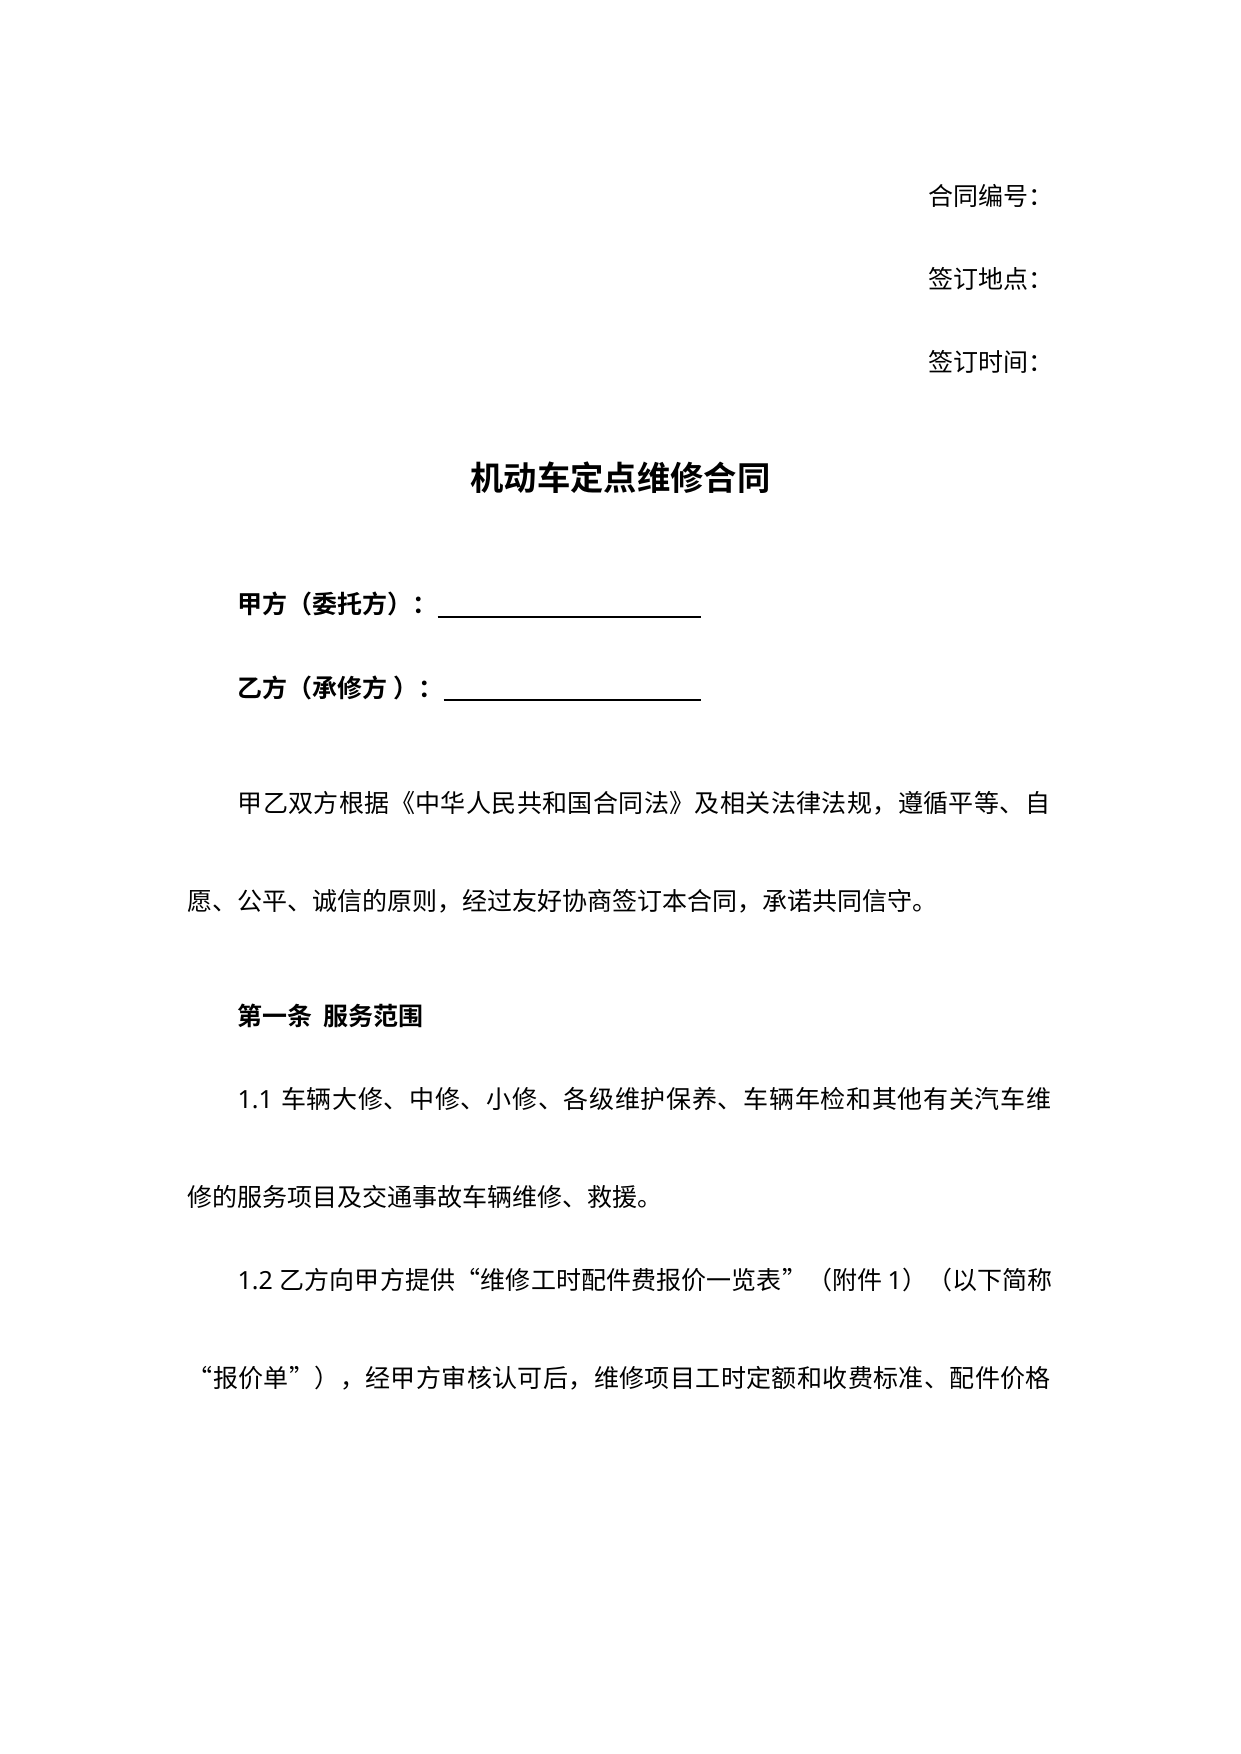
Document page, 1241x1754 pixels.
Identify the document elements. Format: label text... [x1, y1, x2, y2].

text 甲方（委托方）： [187, 571, 1053, 636]
text 乙方（承修方 ）： [187, 654, 1053, 719]
text 甲乙双方根据《中华人民共和国合同法》及相关法律法规，遵循平等、自愿、公平、诚信的原则，经过友好协商签订本合同，承诺共同信守。 [187, 769, 1053, 932]
text 第一条 服务范围 [187, 982, 1053, 1047]
subtitle 机动车定点维修合同 [187, 444, 1053, 509]
text 签订时间： [187, 328, 1053, 393]
text 1.1 车辆大修、中修、小修、各级维护保养、车辆年检和其他有关汽车维修的服务项目及交通事故车辆维修、救援。 [187, 1066, 1053, 1228]
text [187, 1246, 1053, 1409]
text 合同编号： [187, 162, 1053, 227]
text 签订地点： [187, 245, 1053, 310]
